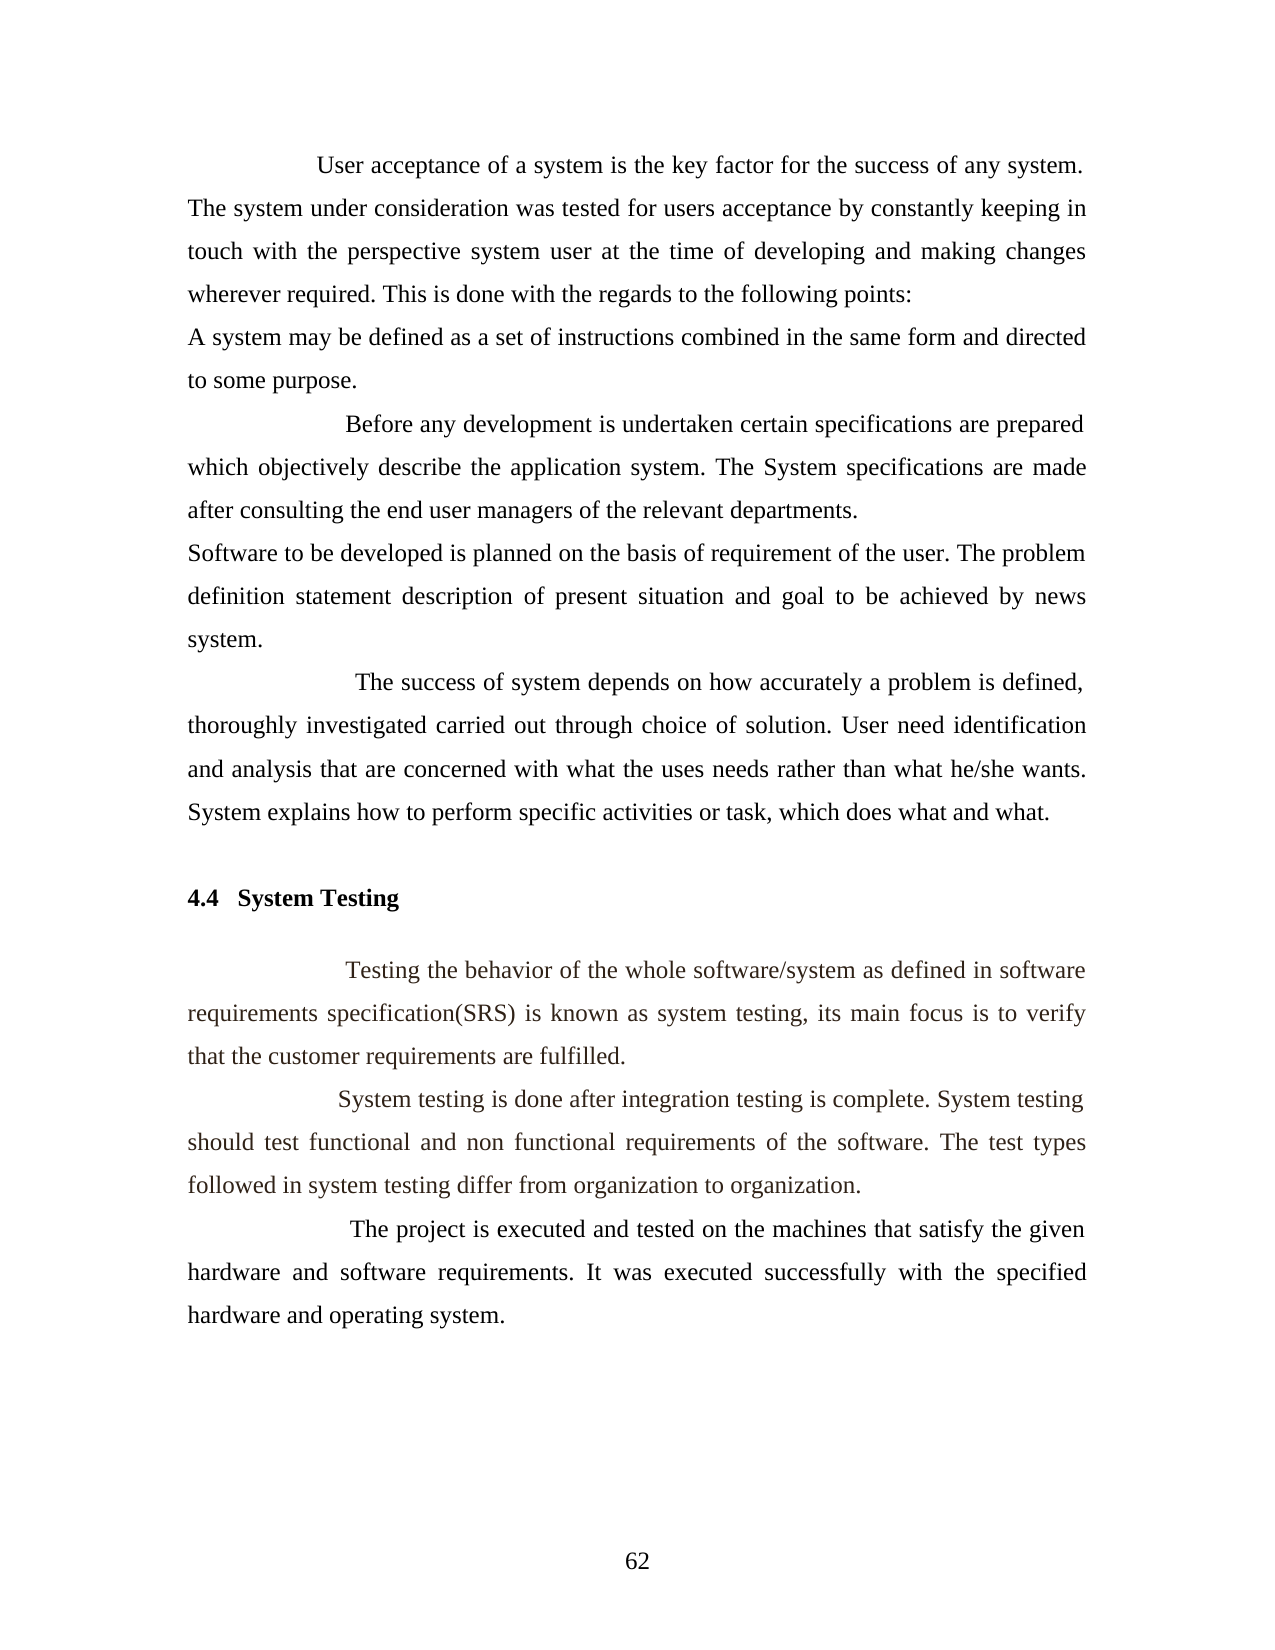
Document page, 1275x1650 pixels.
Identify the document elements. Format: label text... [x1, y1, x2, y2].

text The project is executed and tested on the machines that satisfy the given hardware and software requirements. It was executed successfully with the specified hardware and operating system. [187, 1214, 1087, 1329]
title 4.4 System Testing [187, 883, 1087, 912]
text System testing is done after integration testing is complete. System testing should test functional and non functional requirements of the software. The test types followed in system testing differ from organization to organization. [187, 1084, 1087, 1199]
title User acceptance of a system is the key factor for the success of any system. The system under consideration was tested for users acceptance by constantly keeping in touch with the perspective system user at the time of developing and making changes wherever required. This is done with the regards to the following points: [187, 150, 1087, 308]
text Testing the behavior of the whole software/system as defined in software requirements specification(SRS) is known as system testing, its main focus is to verify that the customer requirements are fulfilled. [187, 955, 1087, 1070]
title A system may be defined as a set of instructions combined in the same form and directed to some purpose. [187, 322, 1087, 394]
title The success of system depends on how accurately a problem is defined, thoroughly investigated carried out through choice of solution. User need identification and analysis that are concerned with what the uses needs rather than what he/she wants. System explains how to perform specific activities or task, which does what and what. [187, 667, 1087, 826]
title Before any development is undertaken certain specifications are prepared which objectively describe the application system. The System specifications are made after consulting the end user managers of the relevant departments. [187, 409, 1087, 524]
title Software to be developed is planned on the basis of requirement of the user. The problem definition statement description of present situation and goal to be achieved by news system. [187, 538, 1087, 653]
